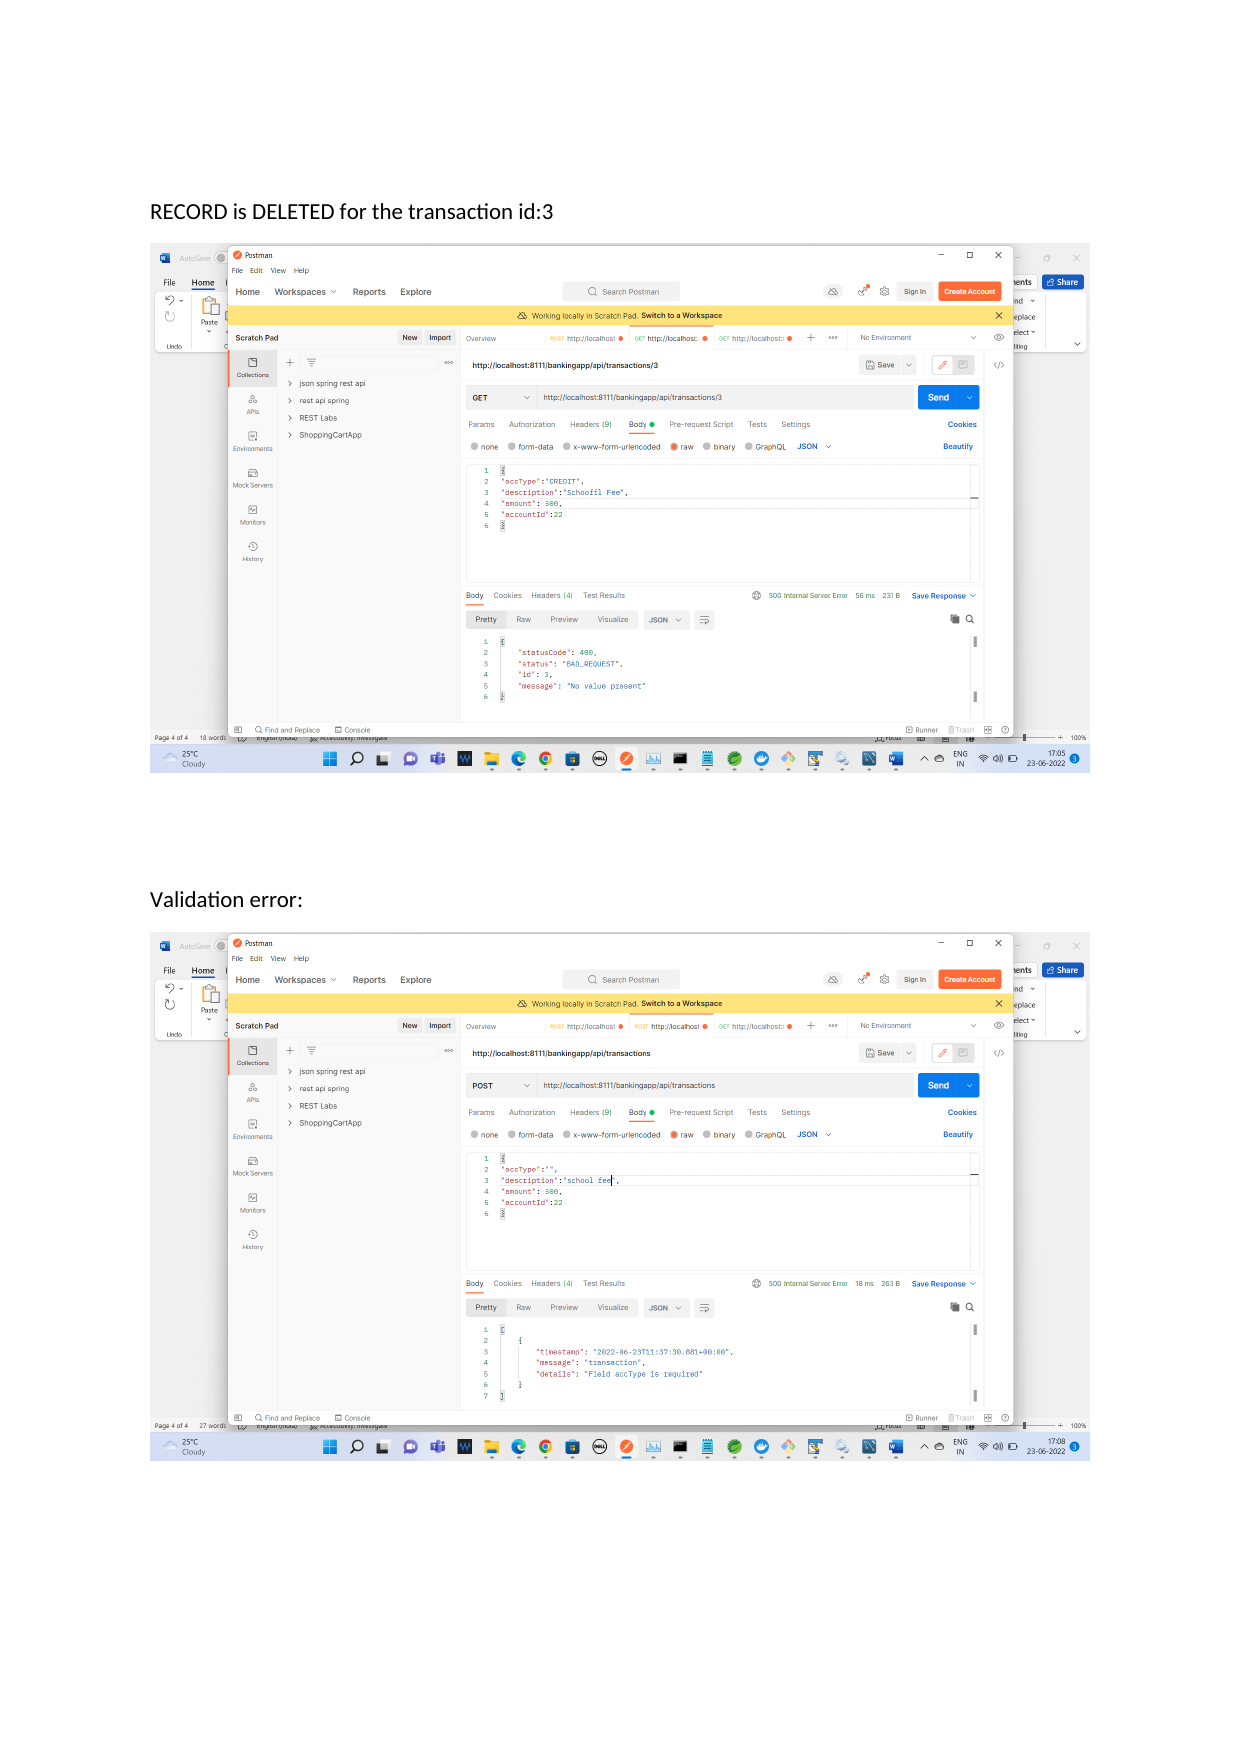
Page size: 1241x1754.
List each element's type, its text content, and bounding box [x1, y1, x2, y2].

picture [150, 243, 1091, 773]
picture [150, 932, 1091, 1461]
text Validation error: [150, 885, 1090, 913]
text RECORD is DELETED for the transaction id:3 [150, 197, 1090, 225]
